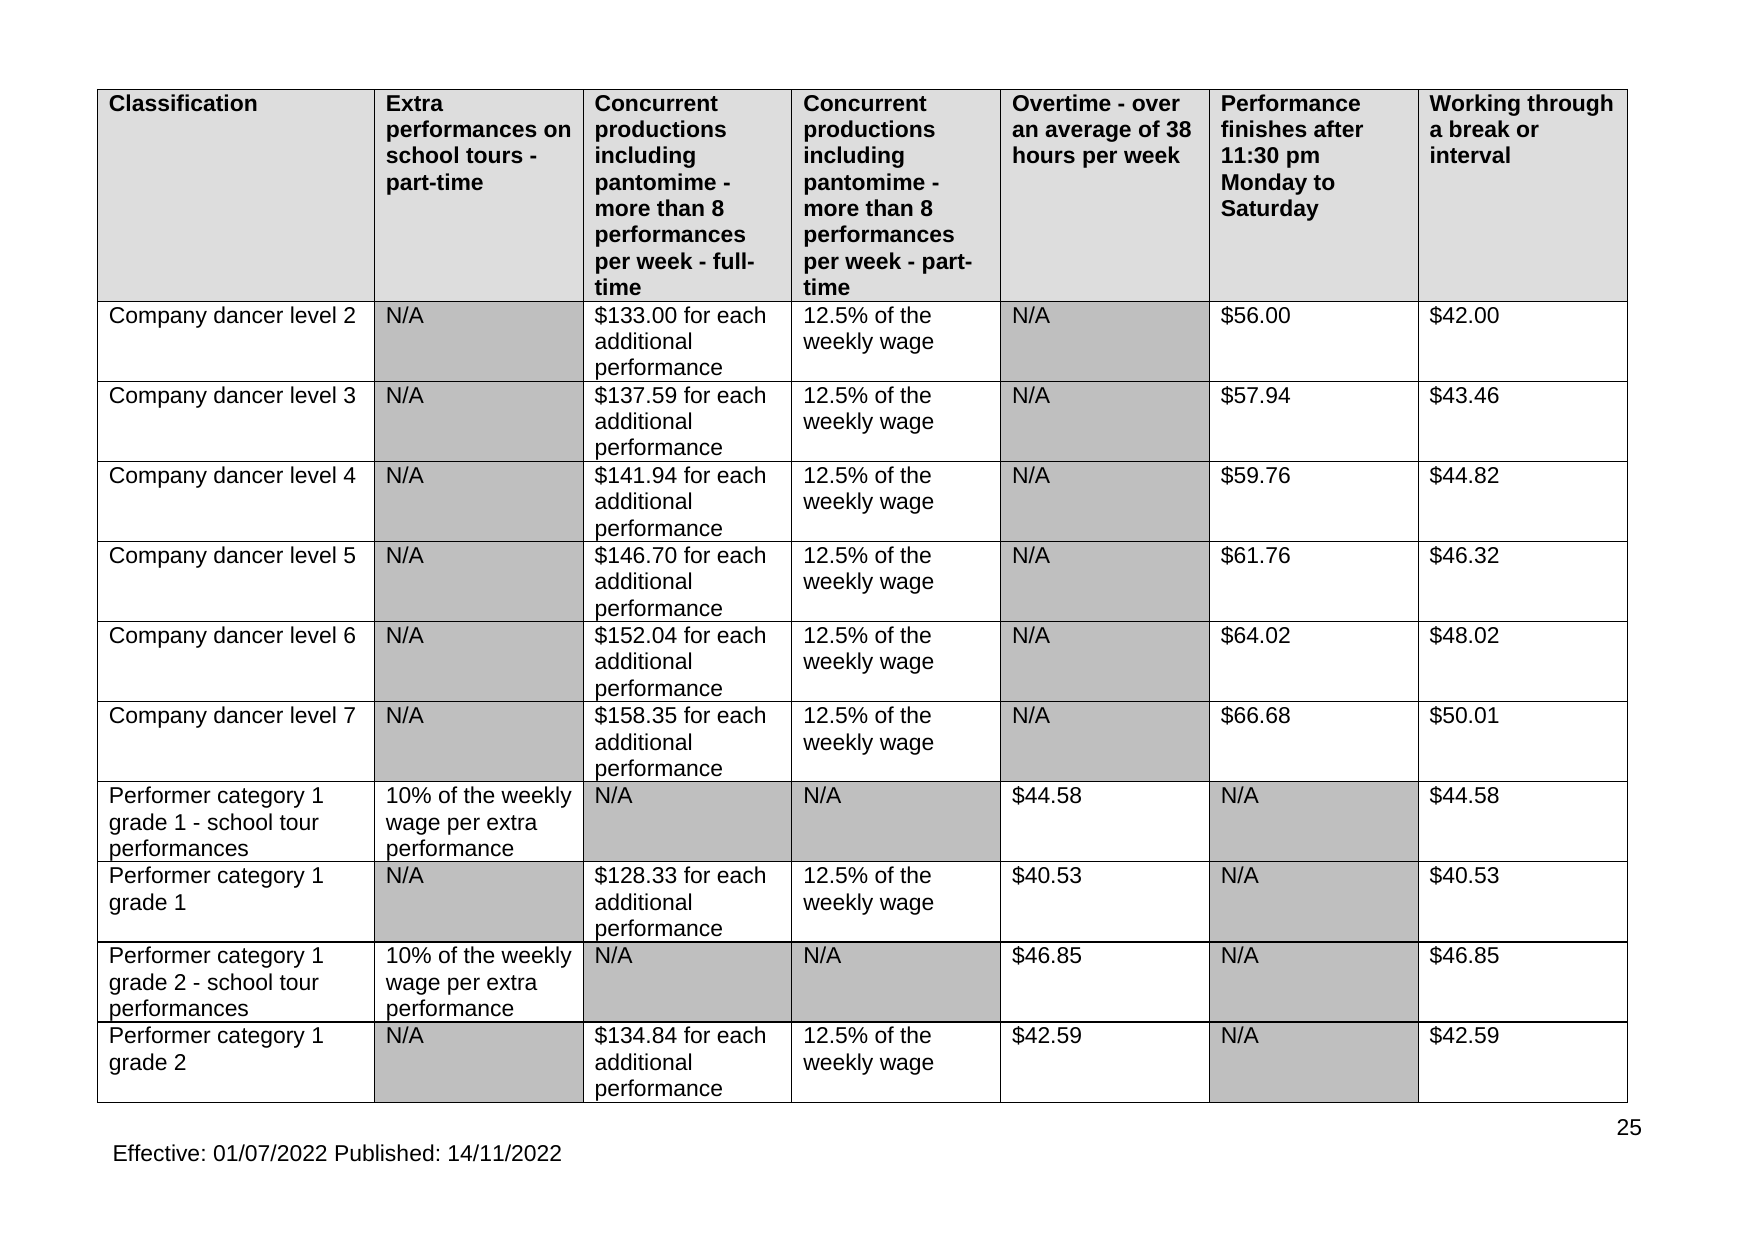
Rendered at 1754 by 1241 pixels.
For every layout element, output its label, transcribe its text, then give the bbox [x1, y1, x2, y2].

table_cell N/A [375, 302, 583, 381]
table_cell $48.02 [1419, 622, 1627, 701]
table_cell N/A [792, 943, 1000, 1021]
table_cell N/A [1210, 862, 1418, 941]
table_cell $152.04 for each additional performance [584, 622, 791, 701]
table_cell N/A [375, 1023, 583, 1102]
table_cell $40.53 [1419, 862, 1627, 941]
table_cell N/A [375, 542, 583, 621]
table_cell N/A [584, 782, 791, 861]
table_cell $42.59 [1001, 1023, 1209, 1102]
table_cell $44.82 [1419, 462, 1627, 541]
table_cell N/A [375, 862, 583, 941]
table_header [1210, 90, 1418, 301]
table_cell $42.59 [1419, 1023, 1627, 1102]
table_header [584, 90, 791, 301]
table_cell 10% of the weekly wage per extra performance [375, 943, 583, 1021]
table_cell Performer category 1 grade 1 - school tour performances [98, 782, 374, 861]
table_cell N/A [1001, 702, 1209, 781]
table_cell Company dancer level 7 [98, 702, 374, 781]
table_cell $42.00 [1419, 302, 1627, 381]
table_cell $134.84 for each additional performance [584, 1023, 791, 1102]
table_cell $43.46 [1419, 382, 1627, 461]
table_cell N/A [1210, 782, 1418, 861]
table_cell Company dancer level 6 [98, 622, 374, 701]
table_cell $57.94 [1210, 382, 1418, 461]
table_cell Company dancer level 5 [98, 542, 374, 621]
table_cell 10% of the weekly wage per extra performance [375, 782, 583, 861]
table_cell $133.00 for each additional performance [584, 302, 791, 381]
table_cell N/A [375, 622, 583, 701]
table_cell $137.59 for each additional performance [584, 382, 791, 461]
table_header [375, 90, 583, 301]
table_cell $40.53 [1001, 862, 1209, 941]
table_cell N/A [1001, 622, 1209, 701]
table_cell Performer category 1 grade 2 [98, 1023, 374, 1102]
table_cell $158.35 for each additional performance [584, 702, 791, 781]
table_cell 12.5% of the weekly wage [792, 462, 1000, 541]
table_cell Performer category 1 grade 1 [98, 862, 374, 941]
table_cell 12.5% of the weekly wage [792, 1023, 1000, 1102]
table_cell 12.5% of the weekly wage [792, 862, 1000, 941]
table_cell $56.00 [1210, 302, 1418, 381]
table_cell $46.32 [1419, 542, 1627, 621]
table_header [792, 90, 1000, 301]
table_cell $44.58 [1419, 782, 1627, 861]
table_cell N/A [375, 702, 583, 781]
table_cell Company dancer level 4 [98, 462, 374, 541]
table_cell Performer category 1 grade 2 - school tour performances [98, 943, 374, 1021]
table_cell $44.58 [1001, 782, 1209, 861]
table_cell 12.5% of the weekly wage [792, 382, 1000, 461]
table_cell N/A [375, 382, 583, 461]
table_cell $46.85 [1419, 943, 1627, 1021]
table_cell $141.94 for each additional performance [584, 462, 791, 541]
table_cell $64.02 [1210, 622, 1418, 701]
table_cell N/A [1210, 1023, 1418, 1102]
table_cell $59.76 [1210, 462, 1418, 541]
table_cell $61.76 [1210, 542, 1418, 621]
table_cell 12.5% of the weekly wage [792, 542, 1000, 621]
table_cell $146.70 for each additional performance [584, 542, 791, 621]
table_cell N/A [584, 943, 791, 1021]
table_cell 12.5% of the weekly wage [792, 302, 1000, 381]
table_cell Company dancer level 3 [98, 382, 374, 461]
table_cell N/A [1001, 542, 1209, 621]
table_cell 12.5% of the weekly wage [792, 622, 1000, 701]
table_cell $128.33 for each additional performance [584, 862, 791, 941]
table_header Classification [98, 90, 374, 301]
table_cell $66.68 [1210, 702, 1418, 781]
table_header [1001, 90, 1209, 301]
table_cell $46.85 [1001, 943, 1209, 1021]
table_cell N/A [1001, 302, 1209, 381]
table_cell 12.5% of the weekly wage [792, 702, 1000, 781]
table_cell N/A [792, 782, 1000, 861]
table_cell Company dancer level 2 [98, 302, 374, 381]
table_cell $50.01 [1419, 702, 1627, 781]
table_cell N/A [1001, 462, 1209, 541]
table_header Working through a break or interval [1419, 90, 1627, 301]
table_cell N/A [1210, 943, 1418, 1021]
table_cell N/A [375, 462, 583, 541]
table_cell N/A [1001, 382, 1209, 461]
